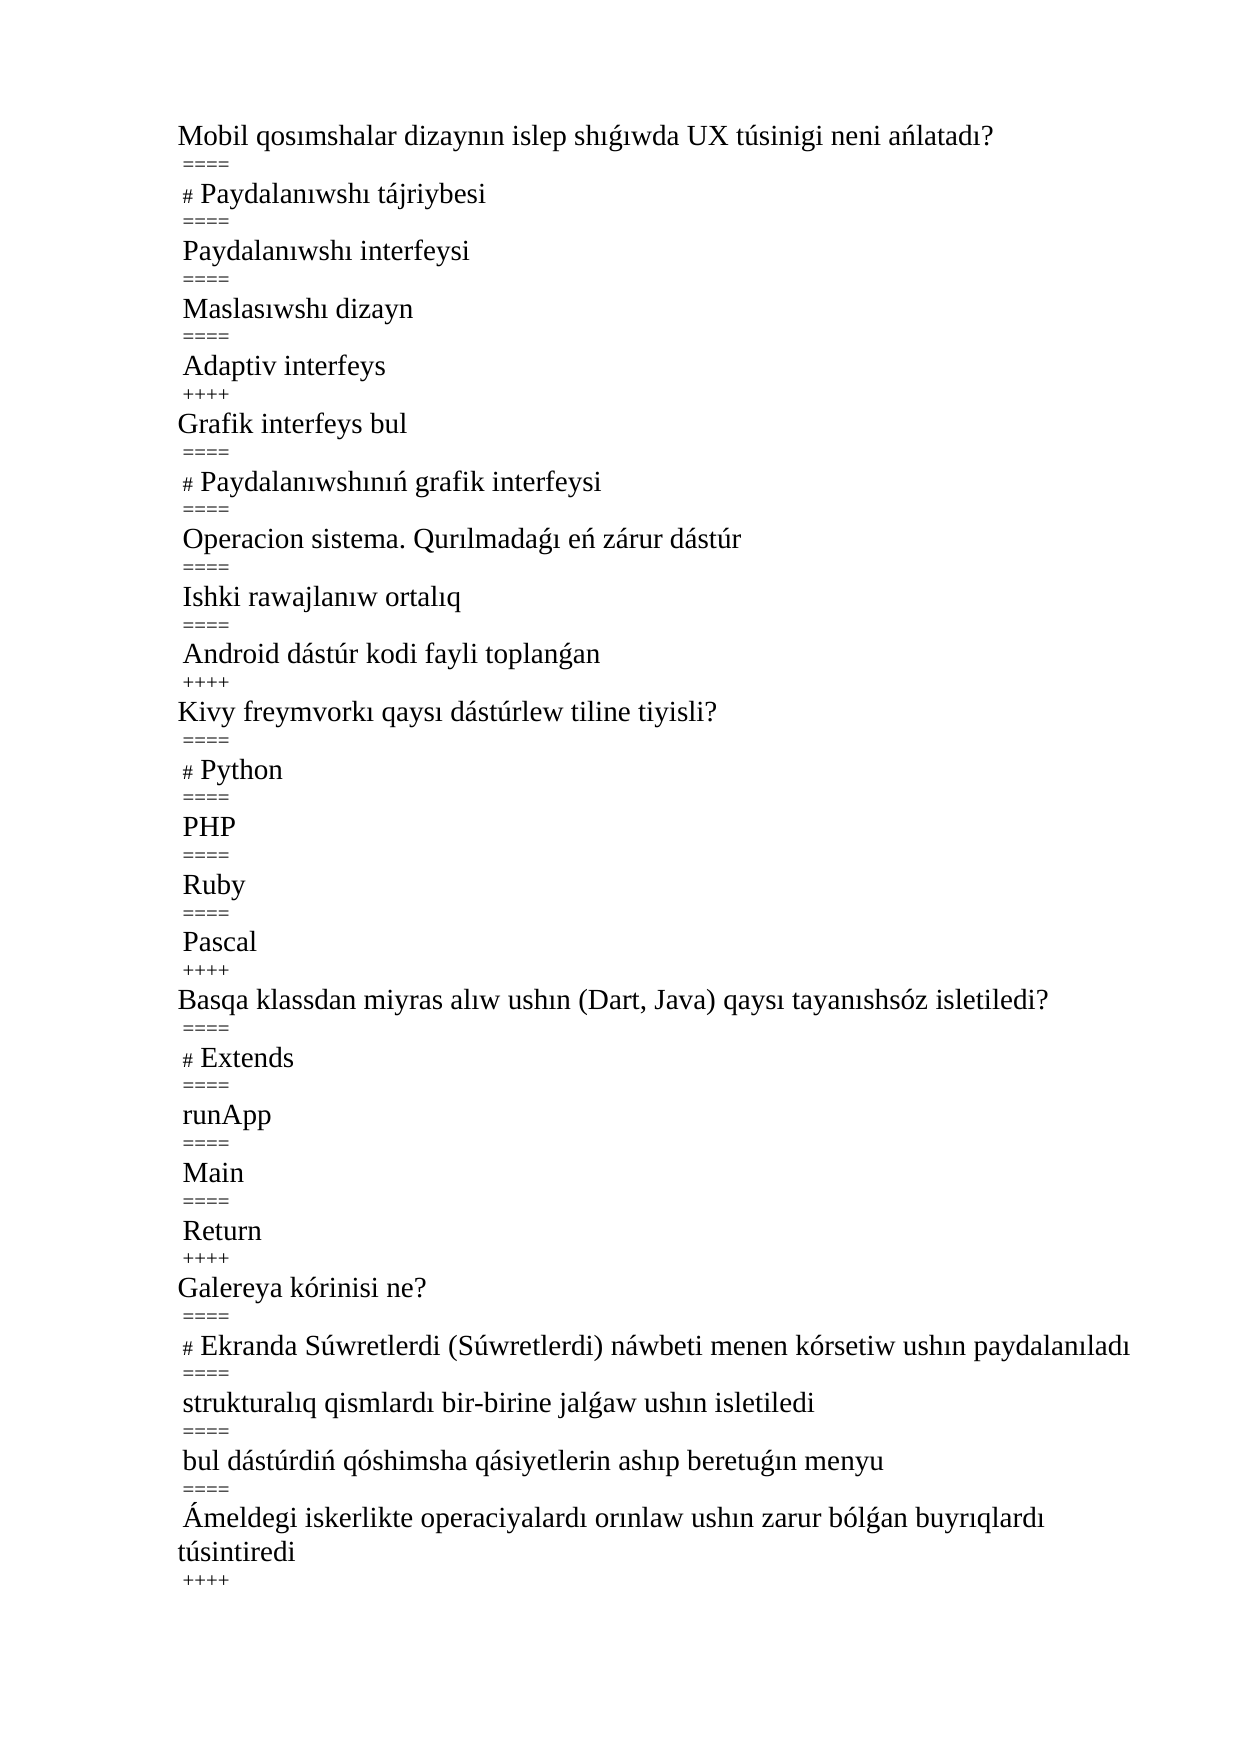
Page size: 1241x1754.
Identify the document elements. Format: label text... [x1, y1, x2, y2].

text ==== [177, 267, 1152, 291]
text ==== [177, 728, 1152, 752]
text ==== [177, 497, 1152, 521]
text ==== [177, 1016, 1152, 1040]
text ++++ [177, 1568, 1152, 1592]
text ==== [177, 1477, 1152, 1501]
text ==== [177, 1419, 1152, 1443]
text # Ekranda Súwretlerdi (Súwretlerdi) náwbeti menen kórsetiw ushın paydalanıladı [177, 1328, 1152, 1361]
text Basqa klassdan miyras alıw ushın (Dart, Java) qaysı tayanıshsóz isletiledi? [177, 982, 1152, 1016]
text Kivy freymvorkı qaysı dástúrlew tiline tiyisli? [177, 694, 1152, 728]
text ==== [177, 1131, 1152, 1155]
text Galereya kórinisi ne? [177, 1270, 1152, 1304]
text ==== [177, 209, 1152, 233]
text ==== [177, 901, 1152, 924]
text ++++ [177, 958, 1152, 982]
text Ámeldegi iskerlikte operaciyalardı orınlaw ushın zarur bólǵan buyrıqlardı túsintiredi [177, 1501, 1152, 1568]
text Ruby [177, 867, 1152, 901]
text # Paydalanıwshı tájriybesi [177, 176, 1152, 209]
text Maslasıwshı dizayn [177, 291, 1152, 324]
text # Python [177, 752, 1152, 785]
text Main [177, 1155, 1152, 1188]
text Adaptiv interfeys [177, 348, 1152, 382]
text ==== [177, 1304, 1152, 1328]
text strukturalıq qismlardı bir-birine jalǵaw ushın isletiledi [177, 1385, 1152, 1419]
text PHP [177, 809, 1152, 843]
text Pascal [177, 924, 1152, 958]
text ==== [177, 785, 1152, 809]
text Mobil qosımshalar dizaynın islep shıǵıwda UX túsinigi neni ańlatadı? [177, 118, 1152, 152]
text ==== [177, 1073, 1152, 1097]
text Ishki rawajlanıw ortalıq [177, 579, 1152, 612]
text runApp [177, 1097, 1152, 1131]
text ++++ [177, 382, 1152, 406]
text ++++ [177, 670, 1152, 694]
text # Paydalanıwshınıń grafik interfeysi [177, 464, 1152, 497]
text Grafik interfeys bul [177, 406, 1152, 440]
text Paydalanıwshı interfeysi [177, 233, 1152, 267]
text Android dástúr kodi fayli toplanǵan [177, 637, 1152, 670]
text # Extends [177, 1040, 1152, 1073]
text ==== [177, 843, 1152, 867]
text Return [177, 1213, 1152, 1246]
text ++++ [177, 1246, 1152, 1270]
text ==== [177, 1188, 1152, 1213]
text ==== [177, 1361, 1152, 1385]
text ==== [177, 612, 1152, 637]
text ==== [177, 152, 1152, 176]
text Operacion sistema. Qurılmadaǵı eń zárur dástúr [177, 521, 1152, 555]
text ==== [177, 440, 1152, 464]
text bul dástúrdiń qóshimsha qásiyetlerin ashıp beretuǵın menyu [177, 1443, 1152, 1477]
text ==== [177, 555, 1152, 579]
text ==== [177, 324, 1152, 348]
